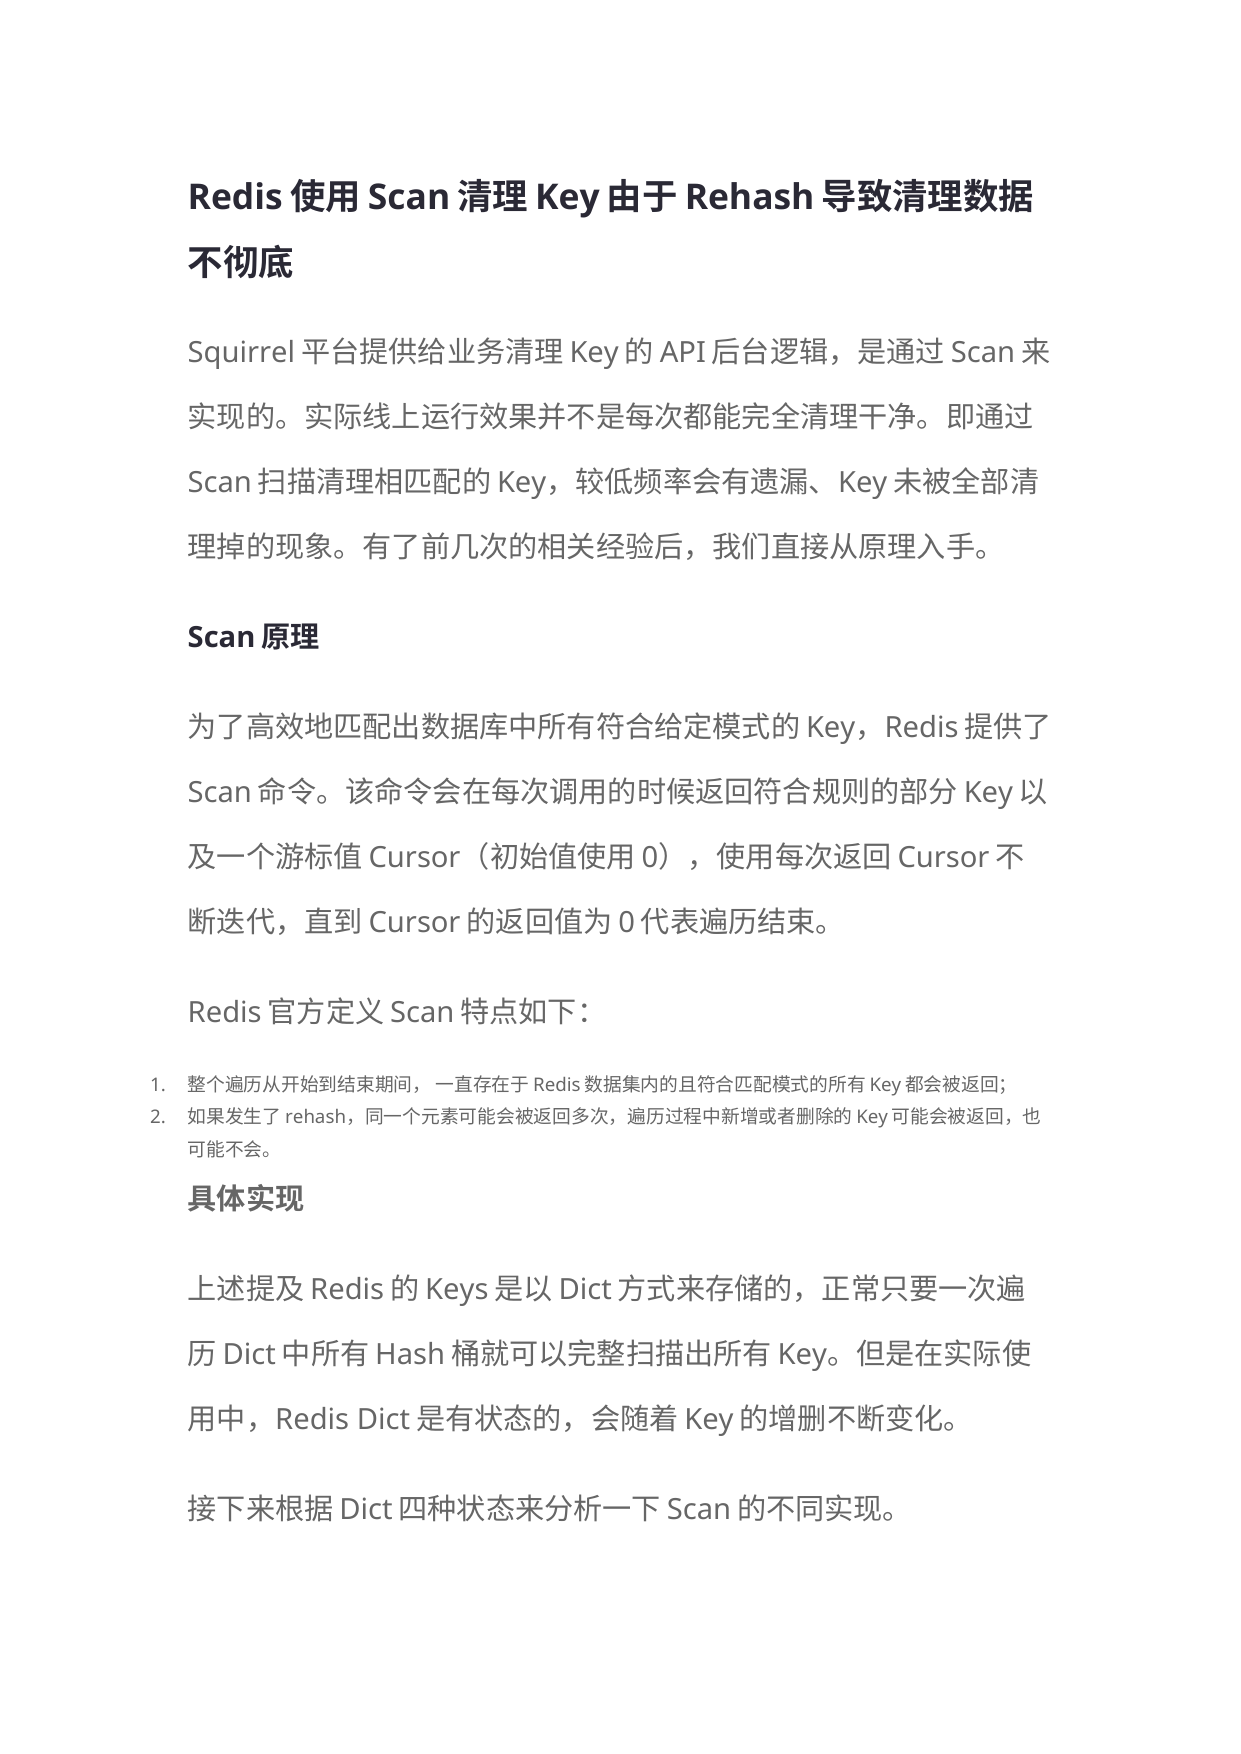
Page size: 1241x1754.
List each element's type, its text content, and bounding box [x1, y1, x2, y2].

text Scan原理 [187, 602, 1053, 667]
list 整个遍历从开始到结束期间， 一直存在于Redis数据集内的且符合匹配模式的所有Key都会被返回； [150, 1067, 1053, 1099]
list 如果发生了rehash，同一个元素可能会被返回多次，遍历过程中新增或者删除的Key可能会被返回，也可能不会。 [150, 1099, 1053, 1164]
text 接下来根据Dict四种状态来分析一下Scan的不同实现。 [187, 1474, 1053, 1539]
text 为了高效地匹配出数据库中所有符合给定模式的Key，Redis提供了Scan命令。该命令会在每次调用的时候返回符合规则的部分Key以及一个游标值Cursor（初始值使用0），使用每次返回Cursor不断迭代，直到Cursor的返回值为0代表遍历结束。 [187, 692, 1053, 952]
text Redis官方定义Scan特点如下： [187, 977, 1053, 1042]
text Redis使用Scan清理Key由于Rehash导致清理数据不彻底 [187, 162, 1053, 292]
text 具体实现 [187, 1164, 1053, 1229]
text 上述提及Redis的Keys是以Dict方式来存储的，正常只要一次遍历Dict中所有Hash桶就可以完整扫描出所有Key。但是在实际使用中，Redis Dict是有状态的，会随着Key的增删不断变化。 [187, 1254, 1053, 1449]
text Squirrel平台提供给业务清理Key的API后台逻辑，是通过Scan来实现的。实际线上运行效果并不是每次都能完全清理干净。即通过Scan扫描清理相匹配的Key，较低频率会有遗漏、Key未被全部清理掉的现象。有了前几次的相关经验后，我们直接从原理入手。 [187, 317, 1053, 577]
